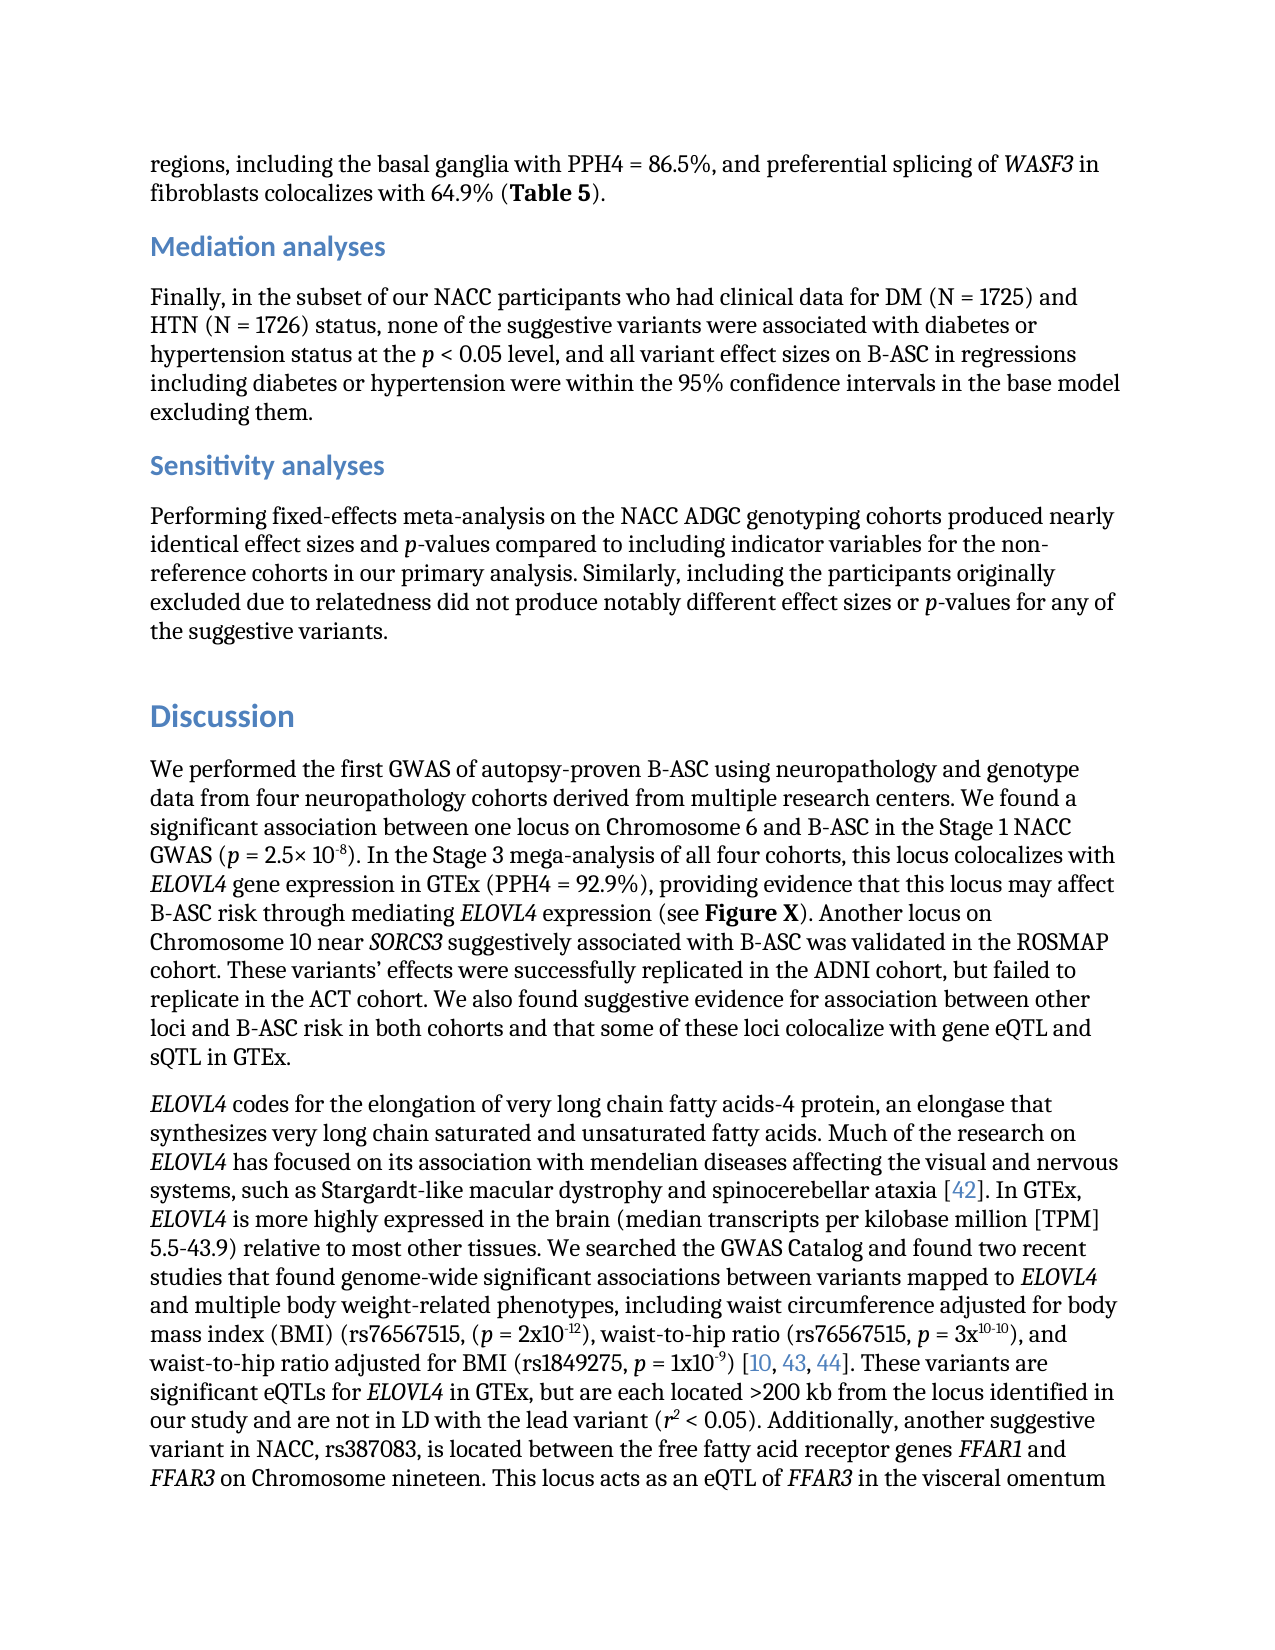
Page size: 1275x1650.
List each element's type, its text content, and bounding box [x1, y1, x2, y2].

subtitle Mediation analyses [150, 228, 1125, 264]
text Finally, in the subset of our NACC participants who had clinical data for DM (N = 1725) and HTN (N = 1726) status, none of the suggestive variants were associated with diabetes or hypertension status at the p < 0.05 level, and all variant effect sizes on B-ASC in regressions including diabetes or hypertension were within the 95% confidence intervals in the base model excluding them. [150, 283, 1125, 426]
text Performing fixed-effects meta-analysis on the NACC ADGC genotyping cohorts produced nearly identical effect sizes and p-values compared to including indicator variables for the non-reference cohorts in our primary analysis. Similarly, including the participants originally excluded due to relatedness did not produce notably different effect sizes or p-values for any of the suggestive variants. [150, 502, 1125, 645]
subtitle Discussion [150, 695, 1125, 736]
text We performed the first GWAS of autopsy-proven B-ASC using neuropathology and genotype data from four neuropathology cohorts derived from multiple research centers. We found a significant association between one locus on Chromosome 6 and B-ASC in the Stage 1 NACC GWAS (p = 2.5× 10-8). In the Stage 3 mega-analysis of all four cohorts, this locus colocalizes with ELOVL4 gene expression in GTEx (PPH4 = 92.9%), providing evidence that this locus may affect B-ASC risk through mediating ELOVL4 expression (see Figure X). Another locus on Chromosome 10 near SORCS3 suggestively associated with B-ASC was validated in the ROSMAP cohort. These variants’ effects were successfully replicated in the ADNI cohort, but failed to replicate in the ACT cohort. We also found suggestive evidence for association between other loci and B-ASC risk in both cohorts and that some of these loci colocalize with gene eQTL and sQTL in GTEx. [150, 755, 1125, 1071]
subtitle Sensitivity analyses [150, 447, 1125, 483]
